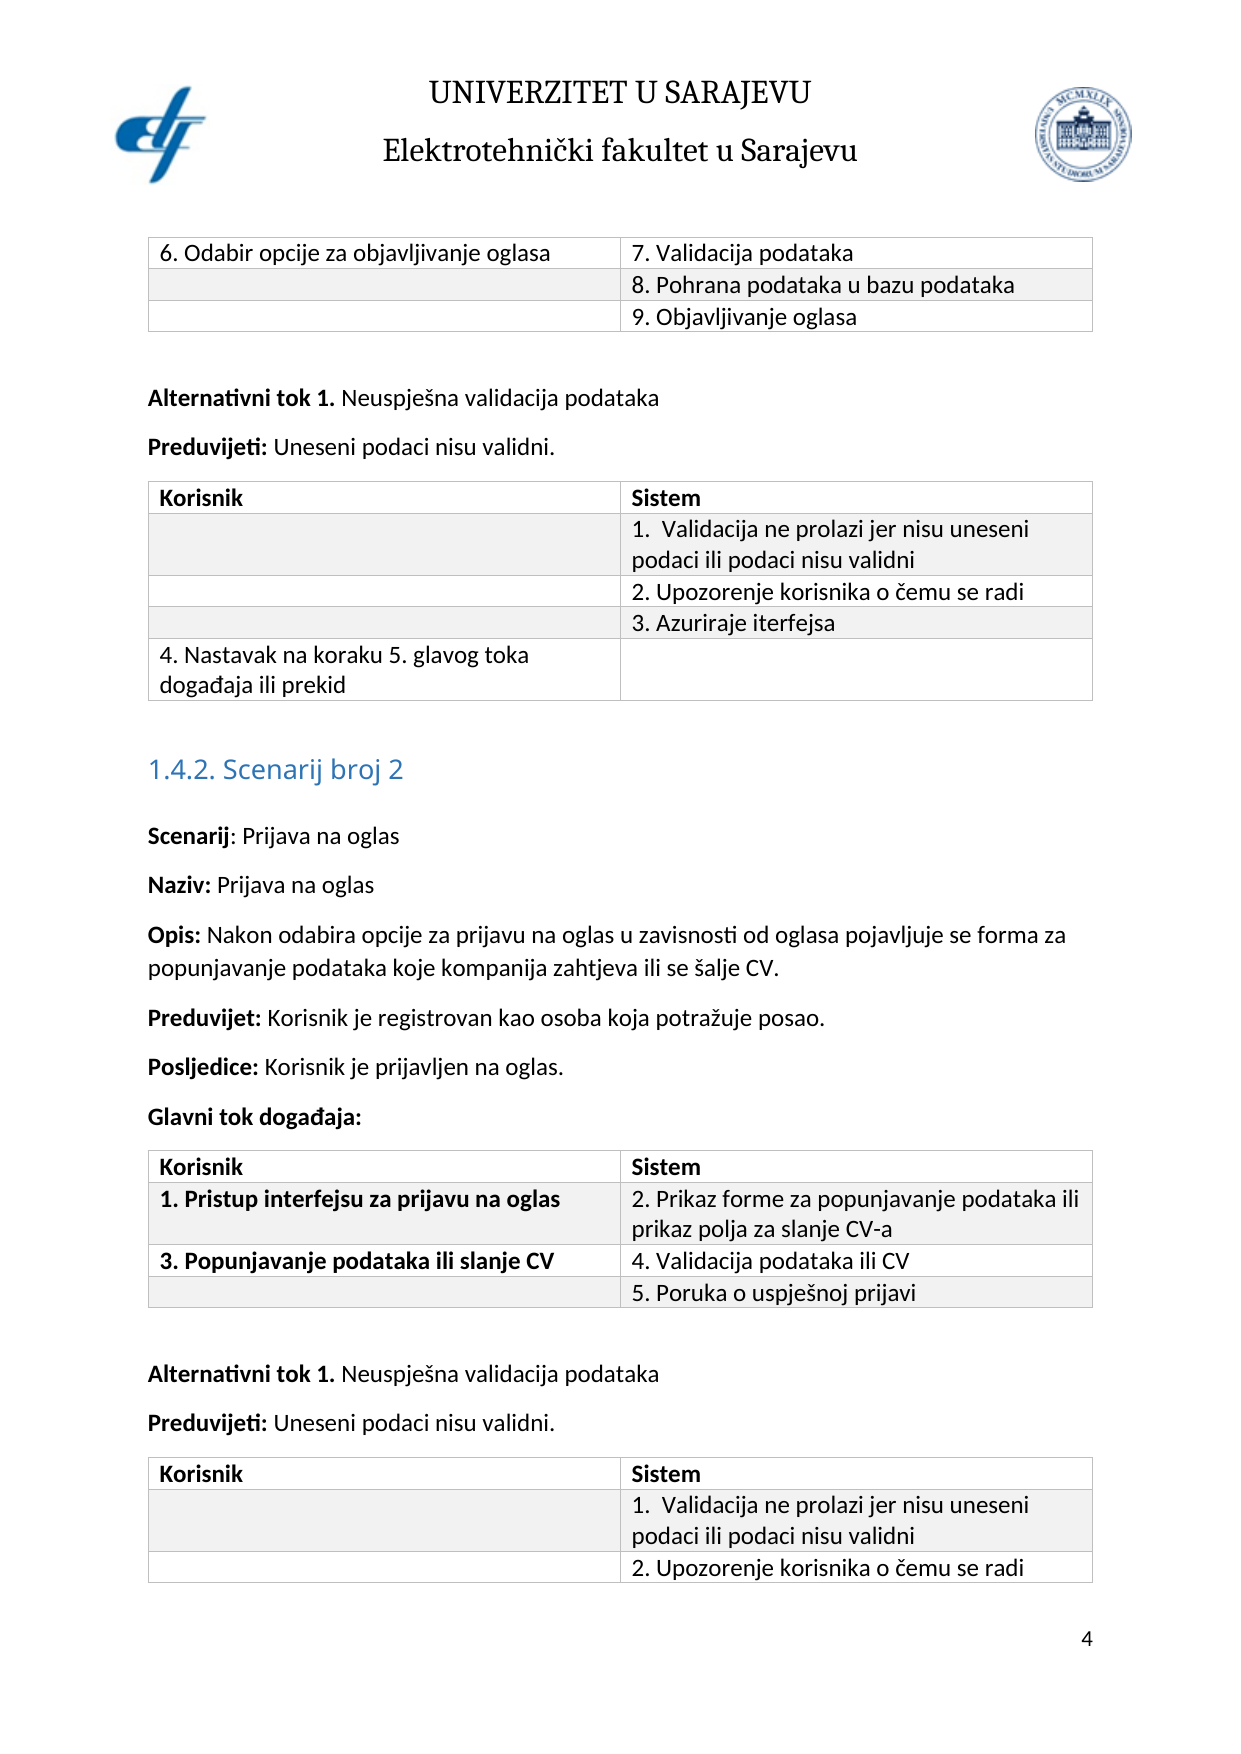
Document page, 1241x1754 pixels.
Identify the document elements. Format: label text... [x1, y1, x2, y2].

table_header Sistem [621, 1151, 1092, 1182]
text Preduvijeti: Uneseni podaci nisu validni. [148, 431, 1093, 462]
table_cell 2. Prikaz forme za popunjavanje podataka ili prikaz polja za slanje CV-a [621, 1183, 1092, 1244]
table_cell 4. Validacija podataka ili CV [621, 1245, 1092, 1276]
table_cell 8. Pohrana podataka u bazu podataka [621, 269, 1092, 300]
table_cell [149, 269, 620, 300]
table_cell 1. Validacija ne prolazi jer nisu uneseni podaci ili podaci nisu validni [621, 1490, 1092, 1551]
table_cell 2. Upozorenje korisnika o čemu se radi [621, 1552, 1092, 1582]
table_cell [149, 607, 620, 638]
table_cell 3. Azuriraje iterfejsa [621, 607, 1092, 638]
text Glavni tok događaja: [148, 1101, 1093, 1131]
table_cell 5. Poruka o uspješnoj prijavi [621, 1277, 1092, 1307]
table_cell [149, 514, 620, 575]
picture [1035, 87, 1132, 182]
table_cell 2. Upozorenje korisnika o čemu se radi [621, 576, 1092, 606]
table_cell [149, 1277, 620, 1307]
table_cell 4. Nastavak na koraku 5. glavog toka događaja ili prekid [149, 639, 620, 700]
text Posljedice: Korisnik je prijavljen na oglas. [148, 1051, 1093, 1082]
text Alternativni tok 1. Neuspješna validacija podataka [148, 382, 1093, 412]
text Naziv: Prijava na oglas [148, 869, 1093, 900]
table_header Sistem [621, 1458, 1092, 1488]
picture [110, 84, 210, 185]
table_header Korisnik [149, 1151, 620, 1182]
table_cell 9. Objavljivanje oglasa [621, 301, 1092, 331]
table_header Sistem [621, 482, 1092, 513]
table_header Korisnik [149, 1458, 620, 1488]
table_cell 6. Odabir opcije za objavljivanje oglasa [149, 238, 620, 268]
table_cell [149, 301, 620, 331]
table_cell [621, 639, 1092, 700]
text Opis: Nakon odabira opcije za prijavu na oglas u zavisnosti od oglasa pojavljuje se forma za popunjavanje podataka koje kompanija zahtjeva ili se šalje CV. [148, 919, 1093, 983]
table_header Korisnik [149, 482, 620, 513]
table_cell 1. Validacija ne prolazi jer nisu uneseni podaci ili podaci nisu validni [621, 514, 1092, 575]
text Preduvijeti: Uneseni podaci nisu validni. [148, 1407, 1093, 1438]
text 1.4.2. Scenarij broj 2 Scenarij: Prijava na oglas [148, 751, 1093, 851]
table_cell [149, 576, 620, 606]
table_cell 3. Popunjavanje podataka ili slanje CV [149, 1245, 620, 1276]
table_cell 7. Validacija podataka [621, 238, 1092, 268]
text Preduvijet: Korisnik je registrovan kao osoba koja potražuje posao. [148, 1002, 1093, 1032]
table_cell [149, 1552, 620, 1582]
text Alternativni tok 1. Neuspješna validacija podataka [148, 1358, 1093, 1388]
table_cell [149, 1490, 620, 1551]
table_cell 1. Pristup interfejsu za prijavu na oglas [149, 1183, 620, 1244]
